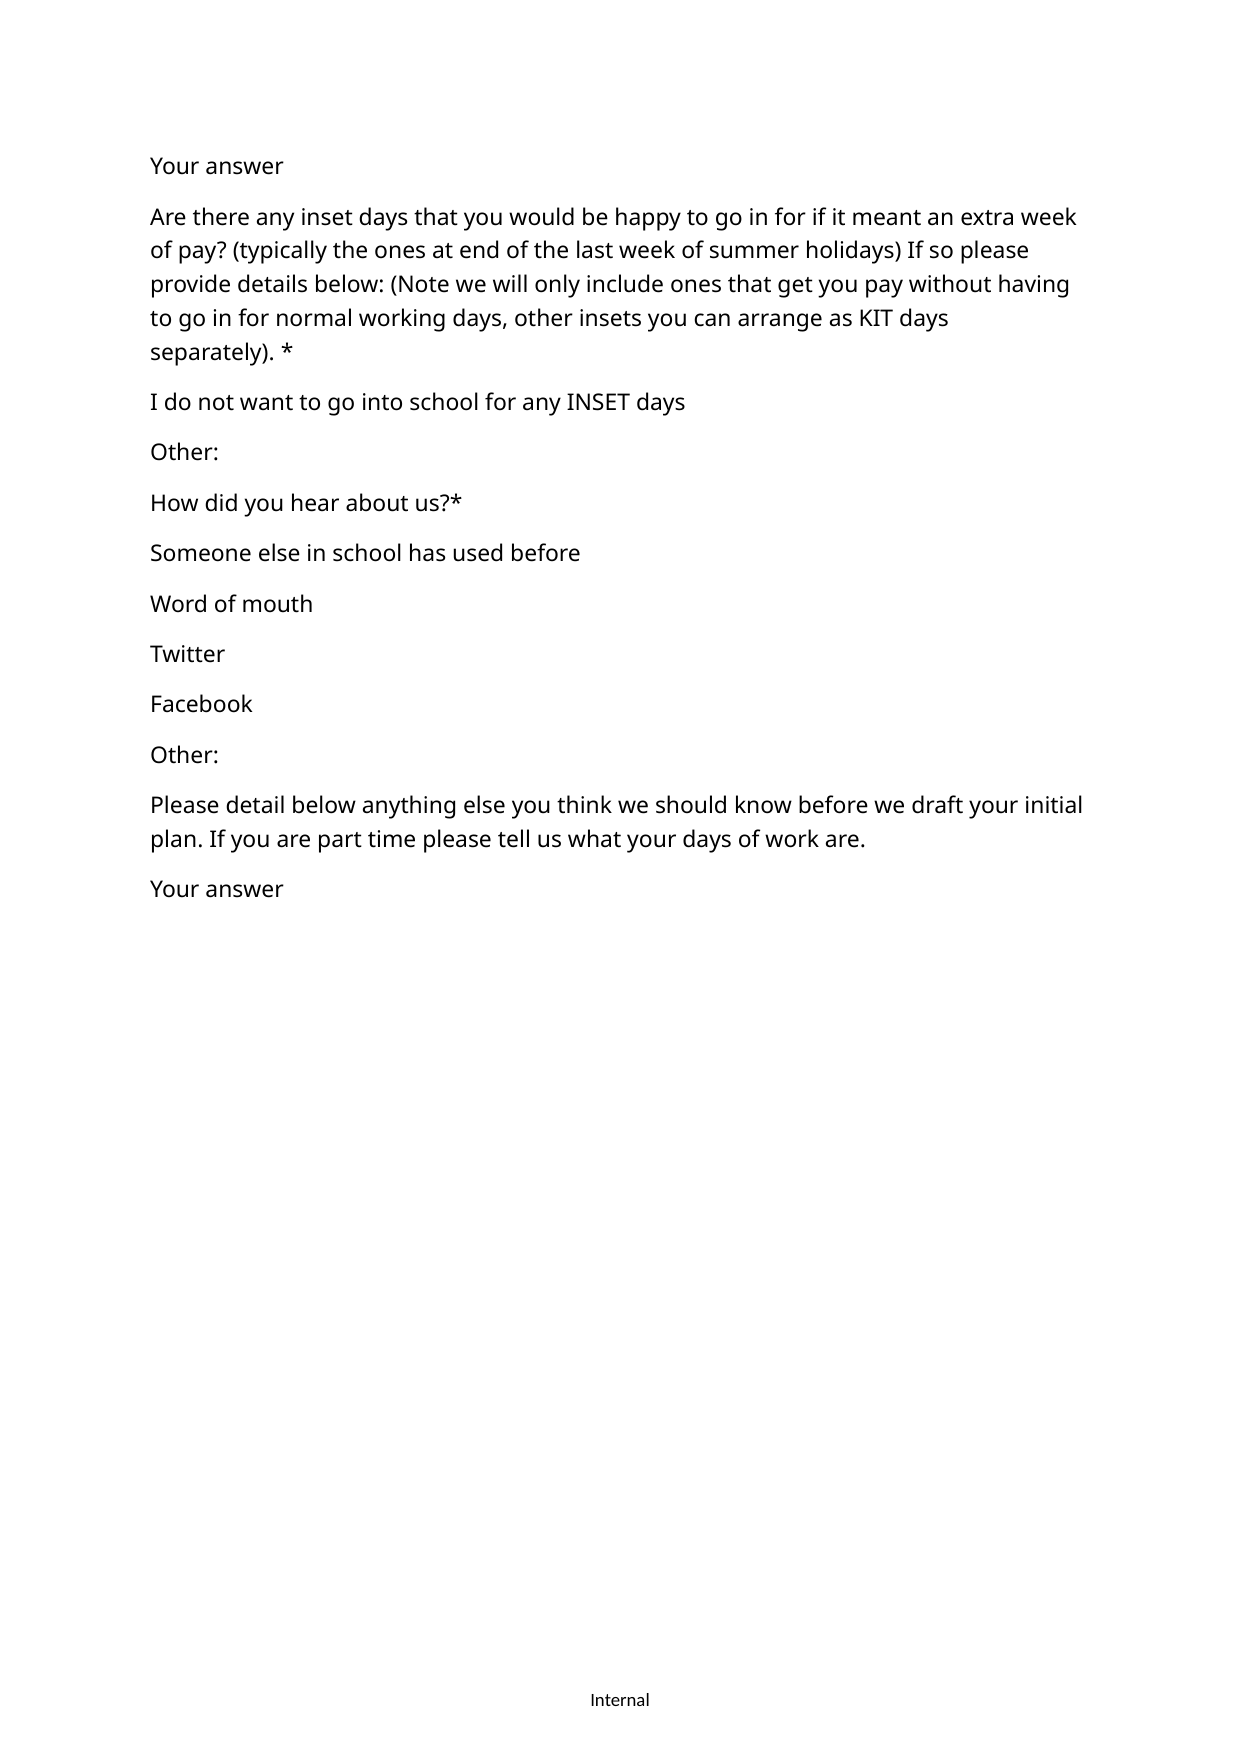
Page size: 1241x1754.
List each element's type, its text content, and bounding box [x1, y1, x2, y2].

text Facebook [150, 688, 1090, 719]
text Are there any inset days that you would be happy to go in for if it meant an extra week of pay? (typically the ones at end of the last week of summer holidays) If so please provide details below: (Note we will only include ones that get you pay without having to go in for normal working days, other insets you can arrange as KIT days separately). * [150, 200, 1090, 367]
text How did you hear about us?* [150, 487, 1090, 518]
text Please detail below anything else you think we should know before we draft your initial plan. If you are part time please tell us what your days of work are. [150, 789, 1090, 854]
text Twitter [150, 638, 1090, 669]
text Your answer [150, 150, 1090, 181]
text Other: [150, 436, 1090, 467]
text Other: [150, 739, 1090, 770]
text Word of mouth [150, 587, 1090, 619]
text Someone else in school has used before [150, 537, 1090, 568]
text I do not want to go into school for any INSET days [150, 386, 1090, 417]
text Your answer [150, 873, 1090, 904]
